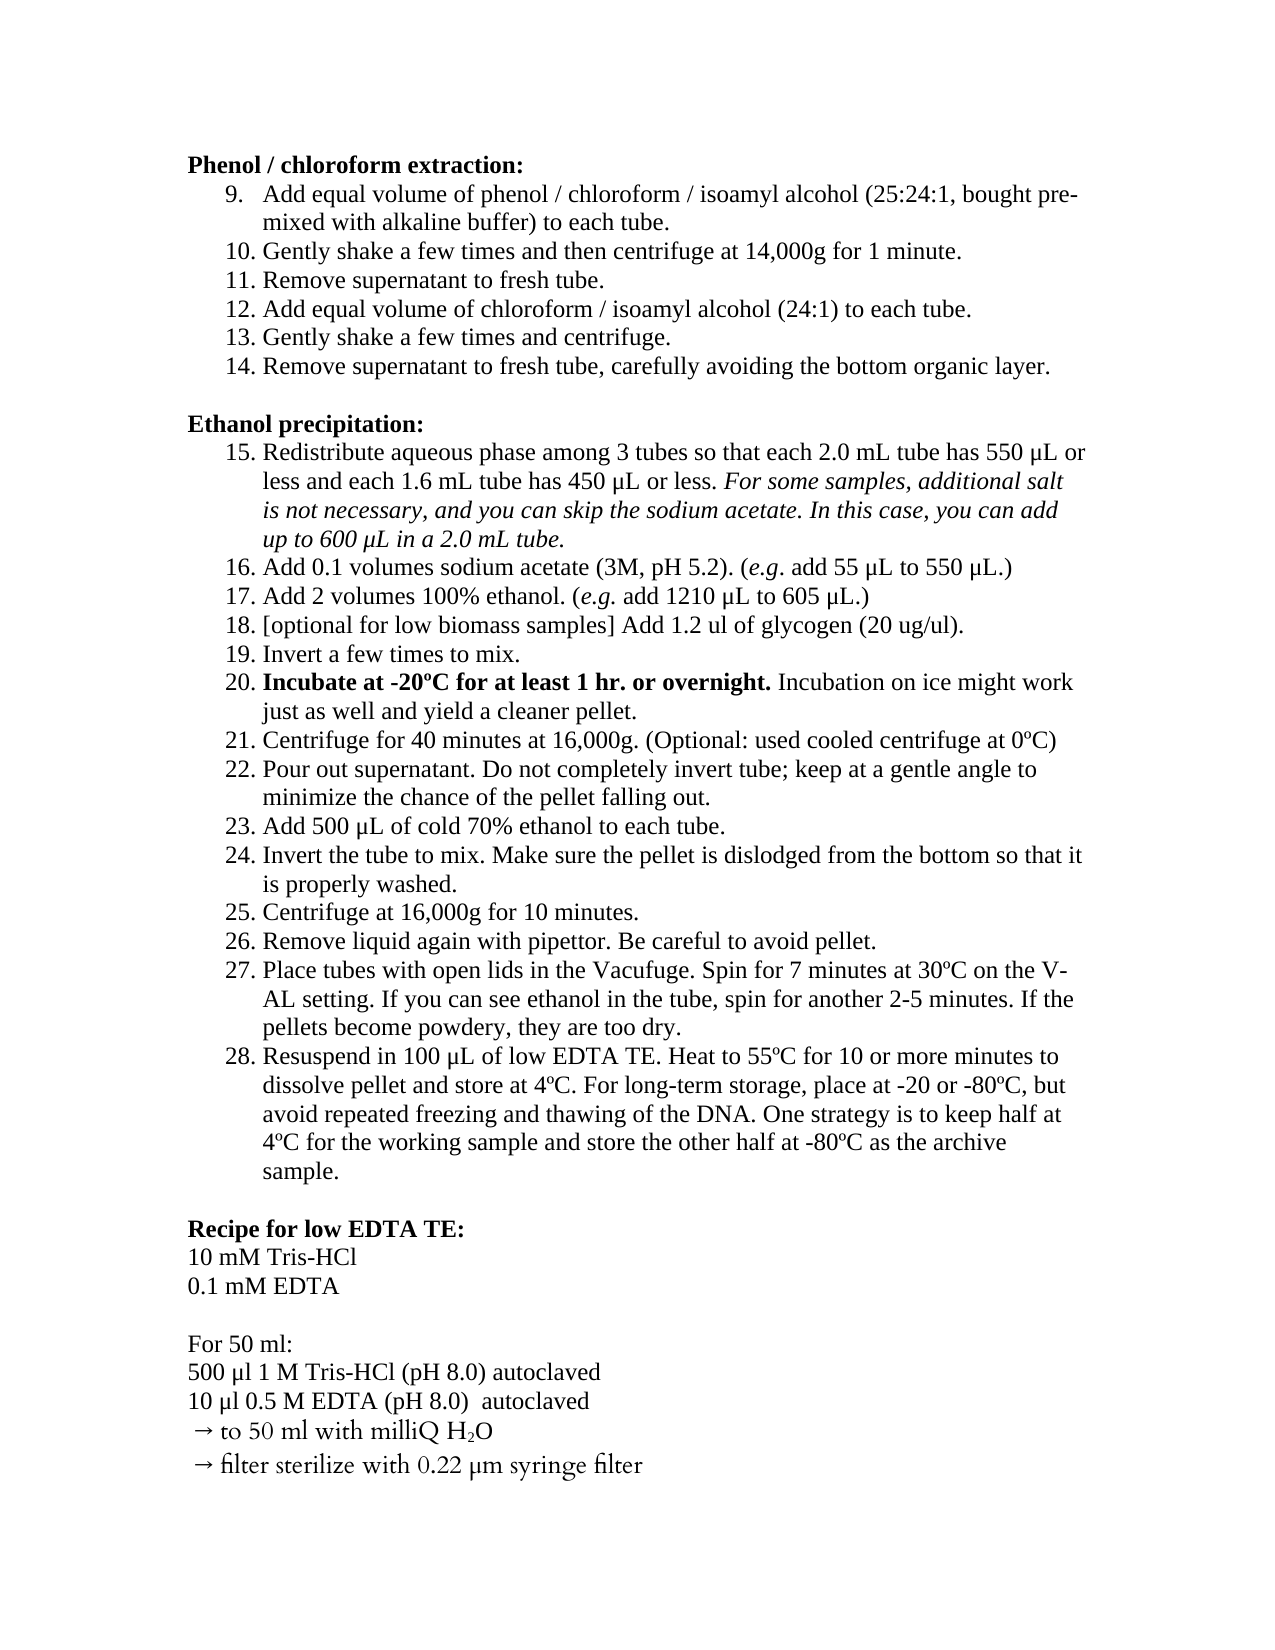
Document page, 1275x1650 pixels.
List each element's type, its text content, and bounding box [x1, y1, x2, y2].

text Recipe for low EDTA TE: [187, 1214, 1087, 1242]
text 10 mM Tris-HCl [187, 1242, 1087, 1271]
list Place tubes with open lids in the Vacufuge. Spin for 7 minutes at 30ºC on the V-AL setting. If you can see ethanol in the tube, spin for another 2-5 minutes. If the pellets become powdery, they are too dry. [225, 955, 1087, 1041]
list Add 0.1 volumes sodium acetate (3M, pH 5.2). (e.g. add 55 μL to 550 μL.) [225, 552, 1087, 581]
text Phenol / chloroform extraction: [187, 150, 1087, 179]
text 10 μl 0.5 M EDTA (pH 8.0) autoclaved [187, 1386, 1087, 1415]
list Remove liquid again with pipettor. Be careful to avoid pellet. [225, 926, 1087, 955]
text → to 50 ml with milliQ H2O [187, 1415, 1087, 1449]
list Redistribute aqueous phase among 3 tubes so that each 2.0 mL tube has 550 μL or less and each 1.6 mL tube has 450 μL or less. For some samples, additional salt is not necessary, and you can skip the sodium acetate. In this case, you can add up to 600 μL in a 2.0 mL tube. [225, 437, 1087, 552]
list Gently shake a few times and then centrifuge at 14,000g for 1 minute. [225, 236, 1087, 265]
text → ﬁlter sterilize with 0.22 μm syringe ﬁlter [187, 1449, 1087, 1483]
text For 50 ml: [187, 1329, 1087, 1357]
list Add equal volume of chloroform / isoamyl alcohol (24:1) to each tube. [225, 294, 1087, 322]
list Add 500 μL of cold 70% ethanol to each tube. [225, 811, 1087, 840]
list Centrifuge at 16,000g for 10 minutes. [225, 897, 1087, 926]
list Invert a few times to mix. [225, 639, 1087, 667]
text 500 μl 1 M Tris-HCl (pH 8.0) autoclaved [187, 1357, 1087, 1386]
list Centrifuge for 40 minutes at 16,000g. (Optional: used cooled centrifuge at 0ºC) [225, 725, 1087, 754]
list Pour out supernatant. Do not completely invert tube; keep at a gentle angle to minimize the chance of the pellet falling out. [225, 754, 1087, 811]
list Incubate at -20ºC for at least 1 hr. or overnight. Incubation on ice might work just as well and yield a cleaner pellet. [225, 667, 1087, 725]
list Remove supernatant to fresh tube, carefully avoiding the bottom organic layer. [225, 351, 1087, 380]
text Ethanol precipitation: [187, 409, 1087, 437]
text 0.1 mM EDTA [187, 1271, 1087, 1300]
list Add 2 volumes 100% ethanol. (e.g. add 1210 μL to 605 μL.) [225, 581, 1087, 610]
list [optional for low biomass samples] Add 1.2 ul of glycogen (20 ug/ul). [225, 610, 1087, 639]
list Invert the tube to mix. Make sure the pellet is dislodged from the bottom so that it is properly washed. [225, 840, 1087, 897]
list Add equal volume of phenol / chloroform / isoamyl alcohol (25:24:1, bought pre-mixed with alkaline buffer) to each tube. [225, 179, 1087, 236]
list Resuspend in 100 μL of low EDTA TE. Heat to 55ºC for 10 or more minutes to dissolve pellet and store at 4ºC. For long-term storage, place at -20 or -80ºC, but avoid repeated freezing and thawing of the DNA. One strategy is to keep half at 4ºC for the working sample and store the other half at -80ºC as the archive sample. [225, 1041, 1087, 1185]
list Gently shake a few times and centrifuge. [225, 322, 1087, 351]
list Remove supernatant to fresh tube. [225, 265, 1087, 294]
